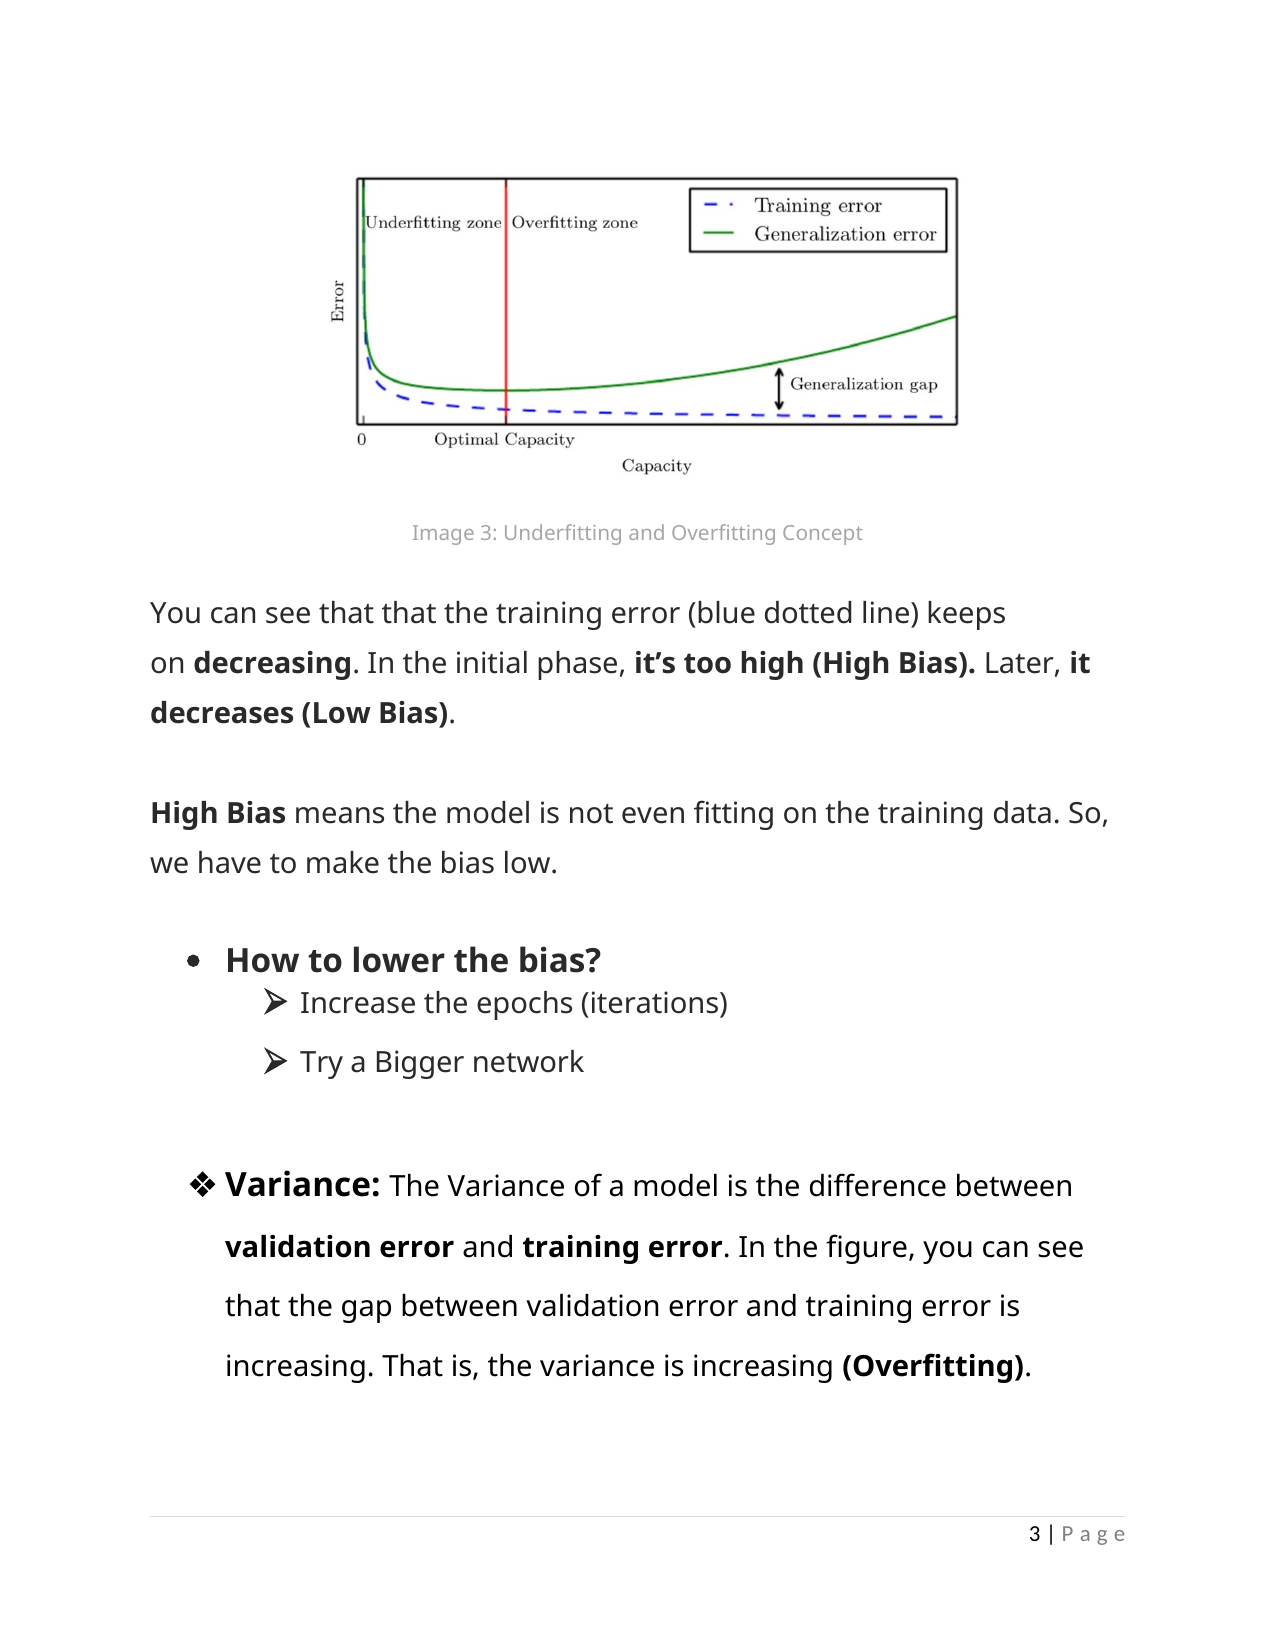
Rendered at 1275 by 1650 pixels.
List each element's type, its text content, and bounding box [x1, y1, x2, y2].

picture [301, 150, 1011, 488]
list Try a Bigger network [262, 1042, 1125, 1081]
text Image 3: Underfitting and Overfitting Concept [150, 518, 1125, 547]
text You can see that that the training error (blue dotted line) keeps on decreasing. In the initial phase, it’s too high (High Bias). Later, it decreases (Low Bias). [150, 582, 1125, 732]
text High Bias means the model is not even fitting on the training data. So, we have to make the bias low. [150, 782, 1125, 882]
list Increase the epochs (iterations) [262, 982, 1125, 1022]
list Variance: The Variance of a model is the difference between validation error and training error. In the figure, you can see that the gap between validation error and training error is increasing. That is, the variance is increasing (Overfitting). [187, 1161, 1125, 1384]
list How to lower the bias? [187, 932, 1125, 982]
